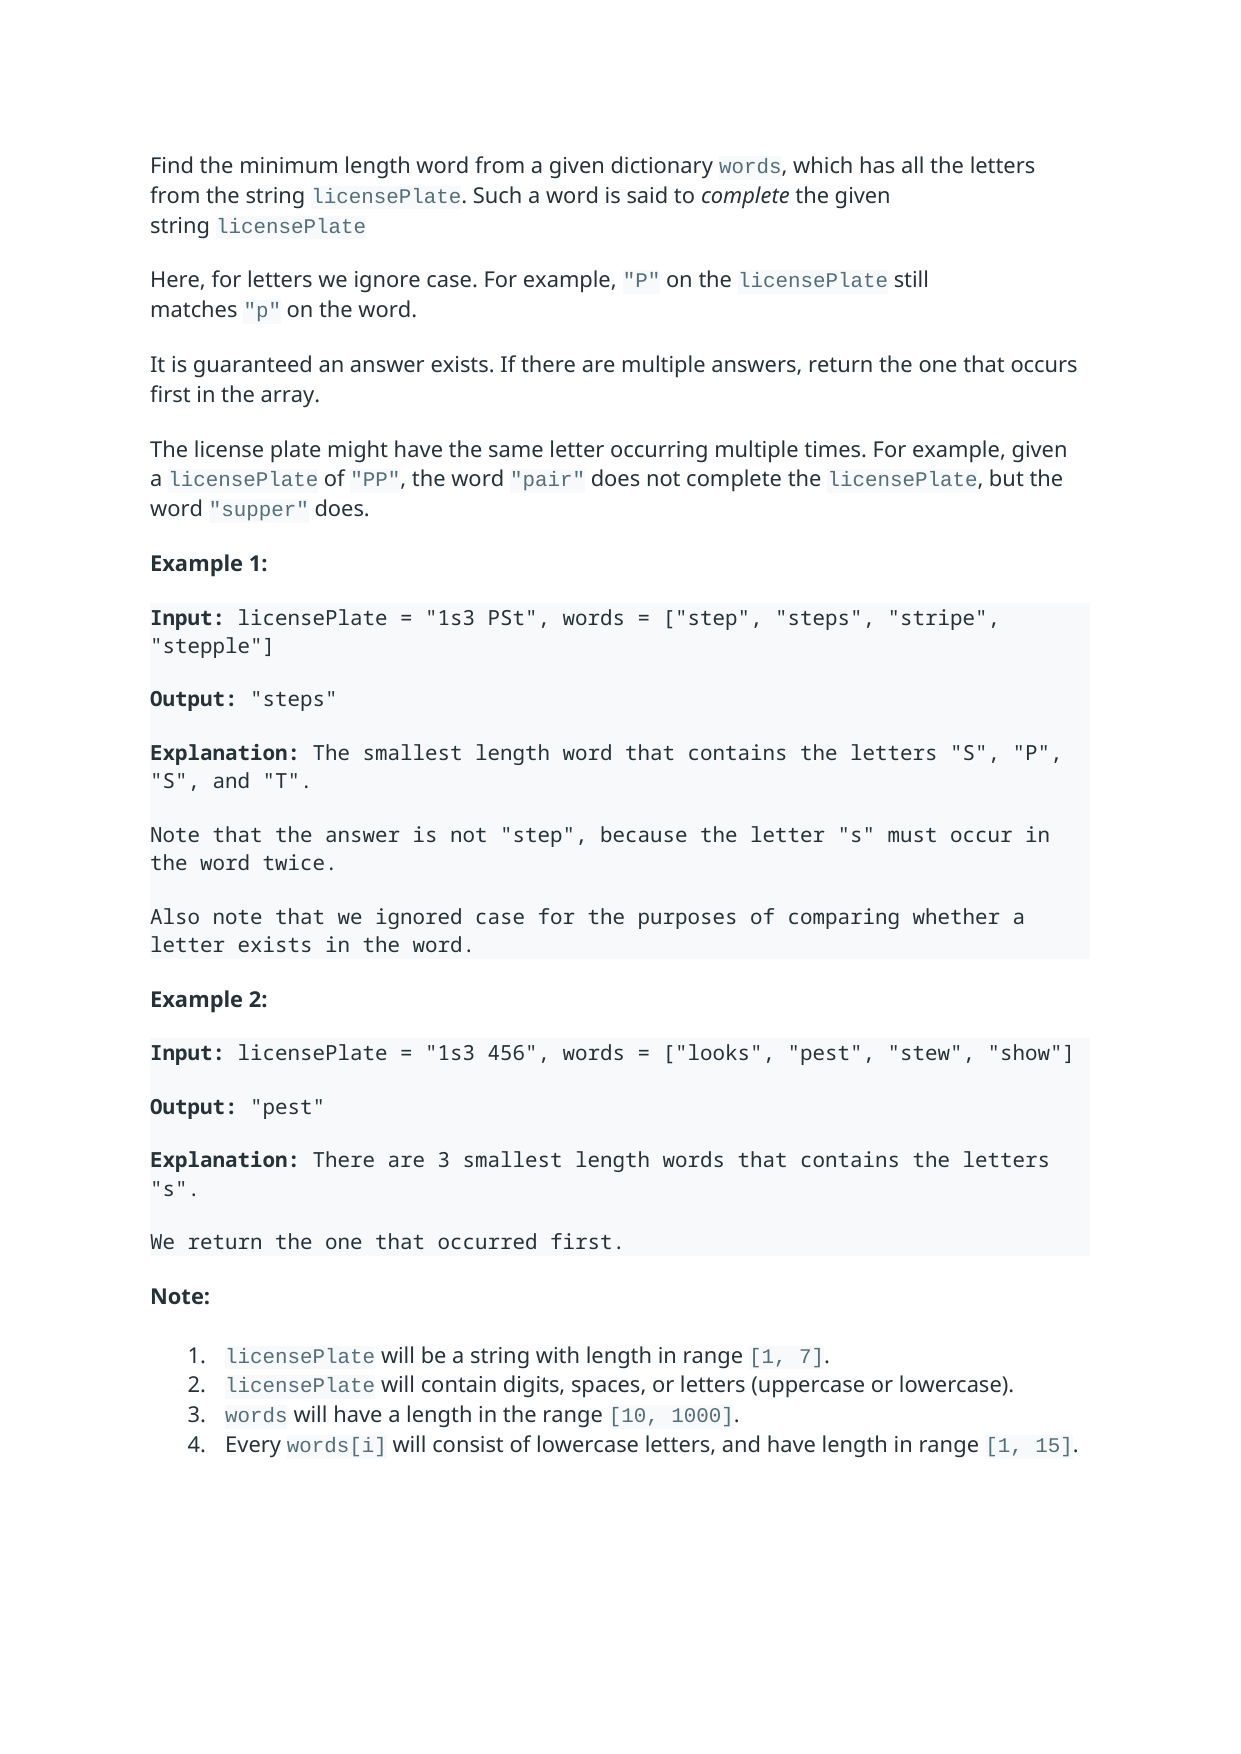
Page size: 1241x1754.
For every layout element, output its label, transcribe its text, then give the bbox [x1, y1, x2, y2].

list licensePlate will be a string with length in range [1, 7]. [187, 1339, 1090, 1369]
text It is guaranteed an answer exists. If there are multiple answers, return the one that occurs first in the array. [150, 349, 1090, 408]
text The license plate might have the same letter occurring multiple times. For example, given a licensePlate of "PP", the word "pair" does not complete the licensePlate, but the word "supper" does. [150, 433, 1090, 523]
text Find the minimum length word from a given dictionary words, which has all the letters from the string licensePlate. Such a word is said to complete the given string licensePlate [150, 150, 1090, 239]
list licensePlate will contain digits, spaces, or letters (uppercase or lowercase). [187, 1369, 1090, 1399]
list words will have a length in the range [10, 1000]. [187, 1399, 1090, 1429]
text Note: [150, 1281, 1090, 1310]
text Output: "pest" [150, 1092, 1090, 1120]
list Every words[i] will consist of lowercase letters, and have length in range [1, 15]. [187, 1429, 1090, 1459]
text Output: "steps" [150, 684, 1090, 713]
text Input: licensePlate = "1s3 PSt", words = ["step", "steps", "stripe", "stepple"] [150, 603, 1090, 659]
text Here, for letters we ignore case. For example, "P" on the licensePlate still matches "p" on the word. [150, 264, 1090, 324]
text Note that the answer is not "step", because the letter "s" must occur in the word twice. [150, 820, 1090, 877]
text Also note that we ignored case for the purposes of comparing whether a letter exists in the word. [150, 902, 1090, 959]
text Explanation: The smallest length word that contains the letters "S", "P", "S", and "T". [150, 738, 1090, 795]
text Example 2: [150, 984, 1090, 1013]
text Example 1: [150, 548, 1090, 578]
text Explanation: There are 3 smallest length words that contains the letters "s". [150, 1145, 1090, 1202]
text Input: licensePlate = "1s3 456", words = ["looks", "pest", "stew", "show"] [150, 1038, 1090, 1067]
text We return the one that occurred first. [150, 1227, 1090, 1256]
